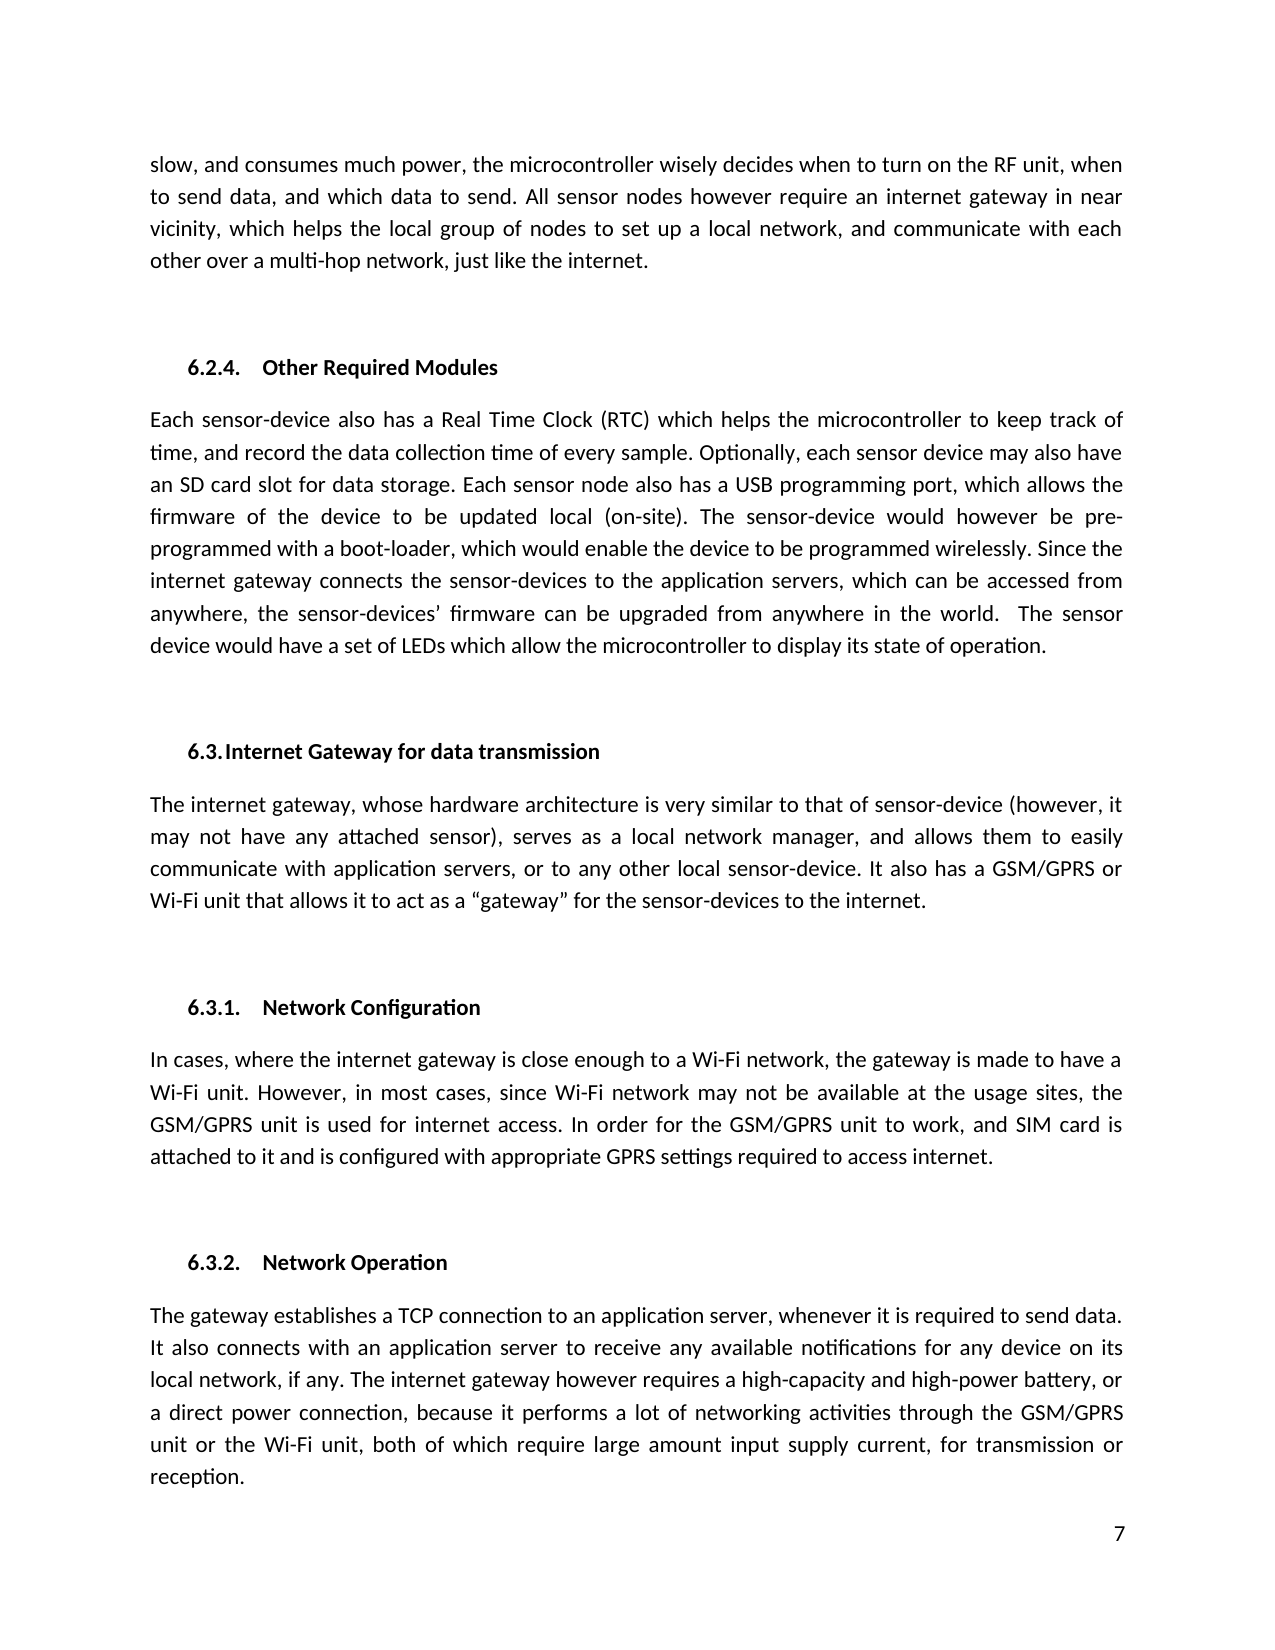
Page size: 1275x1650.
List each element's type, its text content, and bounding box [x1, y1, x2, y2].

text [150, 150, 1125, 274]
subtitle Internet Gateway for data transmission [187, 737, 1125, 765]
text Each sensor-device also has a Real Time Clock (RTC) which helps the microcontroller to keep track of time, and record the data collection time of every sample. Optionally, each sensor device may also have an SD card slot for data storage. Each sensor node also has a USB programming port, which allows the firmware of the device to be updated local (on-site). The sensor-device would however be pre-programmed with a boot-loader, which would enable the device to be programmed wirelessly. Since the internet gateway connects the sensor-devices to the application servers, which can be accessed from anywhere, the sensor-devices’ firmware can be upgraded from anywhere in the world. The sensor device would have a set of LEDs which allow the microcontroller to display its state of operation. [150, 406, 1125, 659]
subtitle Other Required Modules [187, 353, 1125, 381]
subtitle Network Operation [187, 1248, 1125, 1276]
text The gateway establishes a TCP connection to an application server, whenever it is required to send data. It also connects with an application server to receive any available notifications for any device on its local network, if any. The internet gateway however requires a high-capacity and high-power battery, or a direct power connection, because it performs a lot of networking activities through the GSM/GPRS unit or the Wi-Fi unit, both of which require large amount input supply current, for transmission or reception. [150, 1301, 1125, 1490]
text The internet gateway, whose hardware architecture is very similar to that of sensor-device (however, it may not have any attached sensor), serves as a local network manager, and allows them to easily communicate with application servers, or to any other local sensor-device. It also has a GSM/GPRS or Wi-Fi unit that allows it to act as a “gateway” for the sensor-devices to the internet. [150, 790, 1125, 914]
text In cases, where the internet gateway is close enough to a Wi-Fi network, the gateway is made to have a Wi-Fi unit. However, in most cases, since Wi-Fi network may not be available at the usage sites, the GSM/GPRS unit is used for internet access. In order for the GSM/GPRS unit to work, and SIM card is attached to it and is configured with appropriate GPRS settings required to access internet. [150, 1046, 1125, 1170]
subtitle Network Configuration [187, 993, 1125, 1021]
